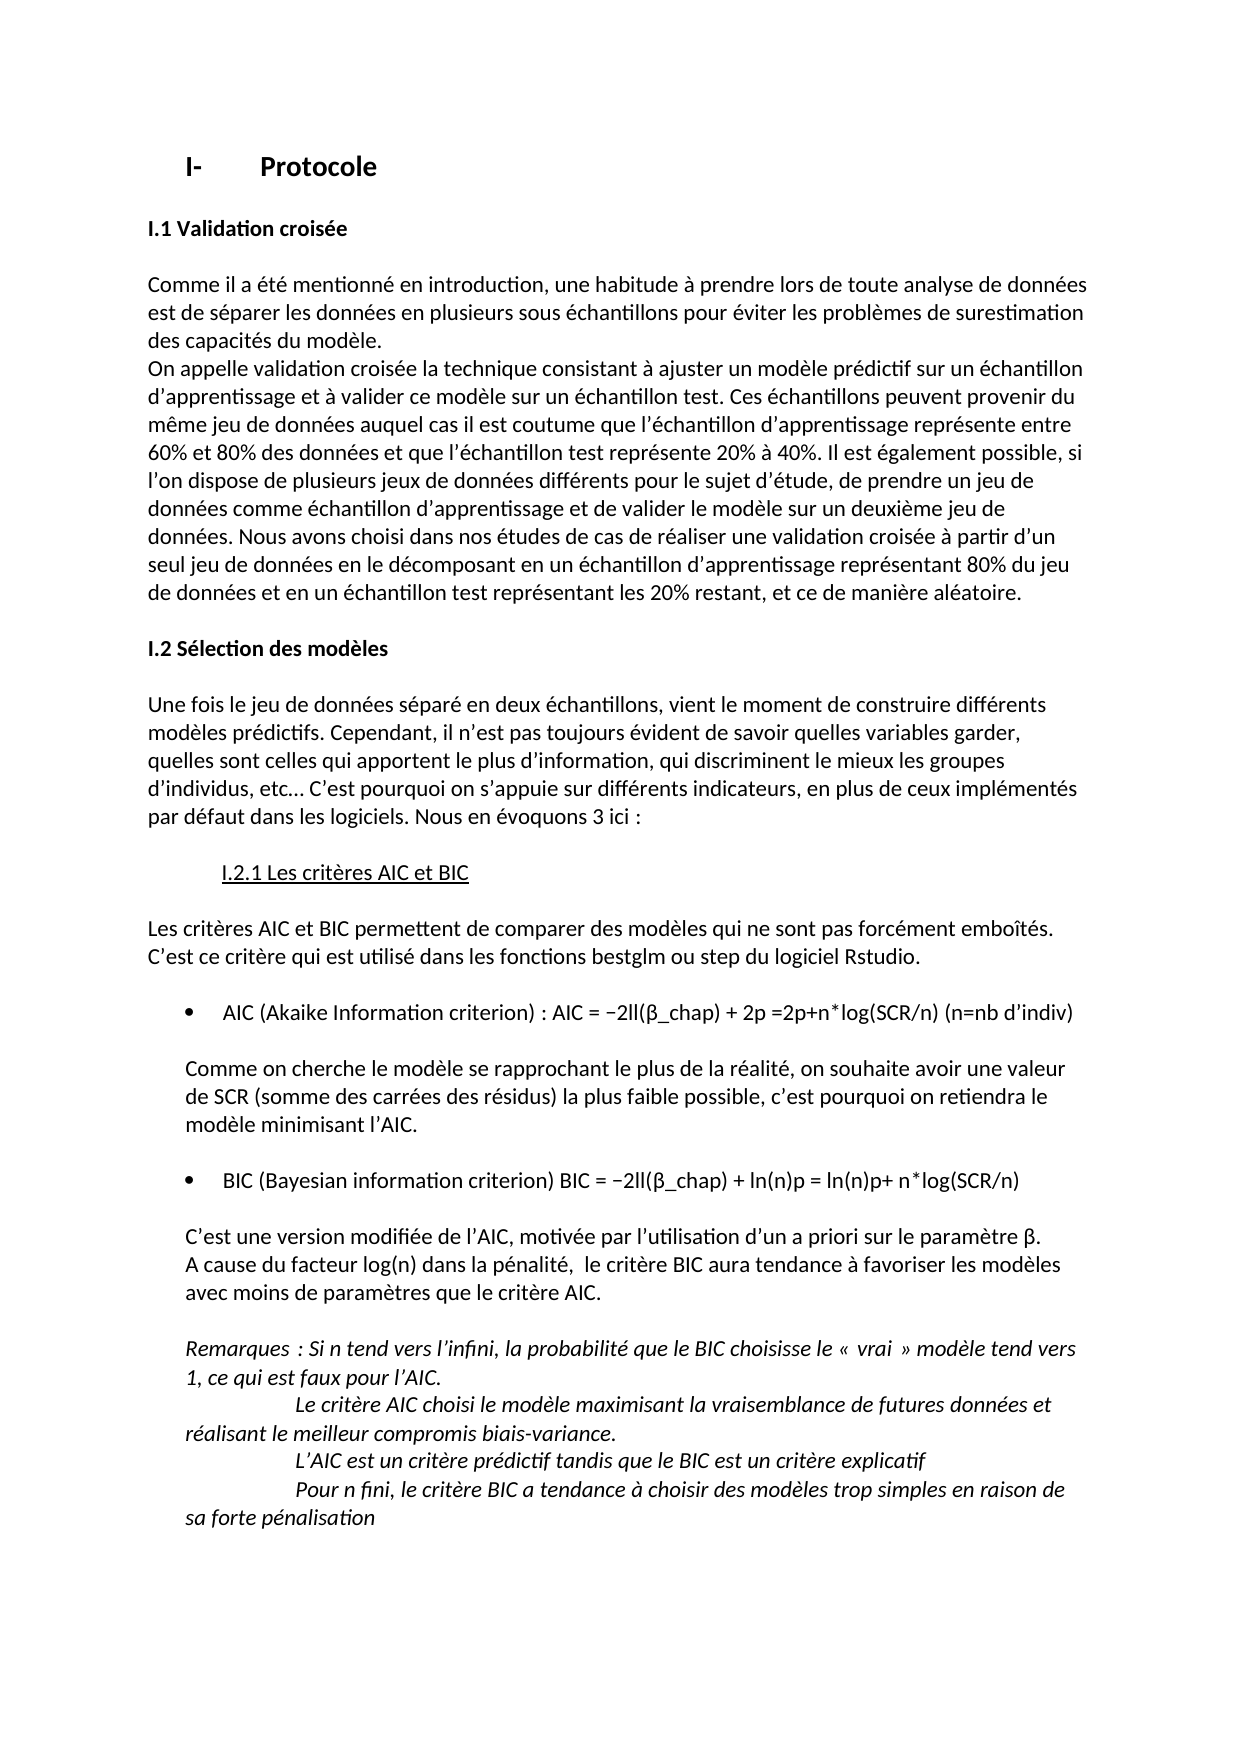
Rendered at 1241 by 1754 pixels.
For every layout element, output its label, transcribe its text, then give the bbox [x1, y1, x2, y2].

text Remarques : Si n tend vers l’infini, la probabilité que le BIC choisisse le « vrai » modèle tend vers 1, ce qui est faux pour l’AIC. [185, 1334, 1093, 1391]
text Comme il a été mentionné en introduction, une habitude à prendre lors de toute analyse de données est de séparer les données en plusieurs sous échantillons pour éviter les problèmes de surestimation des capacités du modèle. [148, 270, 1093, 354]
text I.2.1 Les critères AIC et BIC [148, 858, 1093, 886]
text On appelle validation croisée la technique consistant à ajuster un modèle prédictif sur un échantillon d’apprentissage et à valider ce modèle sur un échantillon test. Ces échantillons peuvent provenir du même jeu de données auquel cas il est coutume que l’échantillon d’apprentissage représente entre 60% et 80% des données et que l’échantillon test représente 20% à 40%. Il est également possible, si l’on dispose de plusieurs jeux de données différents pour le sujet d’étude, de prendre un jeu de données comme échantillon d’apprentissage et de valider le modèle sur un deuxième jeu de données. Nous avons choisi dans nos études de cas de réaliser une validation croisée à partir d’un seul jeu de données en le décomposant en un échantillon d’apprentissage représentant 80% du jeu de données et en un échantillon test représentant les 20% restant, et ce de manière aléatoire. [148, 354, 1093, 606]
text Comme on cherche le modèle se rapprochant le plus de la réalité, on souhaite avoir une valeur de SCR (somme des carrées des résidus) la plus faible possible, c’est pourquoi on retiendra le modèle minimisant l’AIC. [185, 1054, 1093, 1138]
list BIC (Bayesian information criterion) BIC = −2ll(β_chap) + ln(n)p = ln(n)p+ n*log(SCR/n) [185, 1166, 1093, 1194]
text Les critères AIC et BIC permettent de comparer des modèles qui ne sont pas forcément emboîtés. C’est ce critère qui est utilisé dans les fonctions bestglm ou step du logiciel Rstudio. [148, 914, 1093, 970]
text I.2 Sélection des modèles [148, 634, 1093, 662]
list AIC (Akaike Information criterion) : AIC = −2ll(β_chap) + 2p =2p+n*log(SCR/n) (n=nb d’indiv) [185, 998, 1093, 1026]
text A cause du facteur log(n) dans la pénalité, le critère BIC aura tendance à favoriser les modèles avec moins de paramètres que le critère AIC. [185, 1251, 1093, 1307]
list Protocole [185, 148, 1093, 183]
text L’AIC est un critère prédictif tandis que le BIC est un critère explicatif [185, 1447, 1093, 1475]
text Une fois le jeu de données séparé en deux échantillons, vient le moment de construire différents modèles prédictifs. Cependant, il n’est pas toujours évident de savoir quelles variables garder, quelles sont celles qui apportent le plus d’information, qui discriminent le mieux les groupes d’individus, etc… C’est pourquoi on s’appuie sur différents indicateurs, en plus de ceux implémentés par défaut dans les logiciels. Nous en évoquons 3 ici : [148, 690, 1093, 830]
text C’est une version modifiée de l’AIC, motivée par l’utilisation d’un a priori sur le paramètre β. [185, 1222, 1093, 1251]
text Pour n fini, le critère BIC a tendance à choisir des modèles trop simples en raison de sa forte pénalisation [185, 1475, 1093, 1531]
text Le critère AIC choisi le modèle maximisant la vraisemblance de futures données et réalisant le meilleur compromis biais-variance. [185, 1391, 1093, 1447]
text I.1 Validation croisée [148, 214, 1093, 242]
